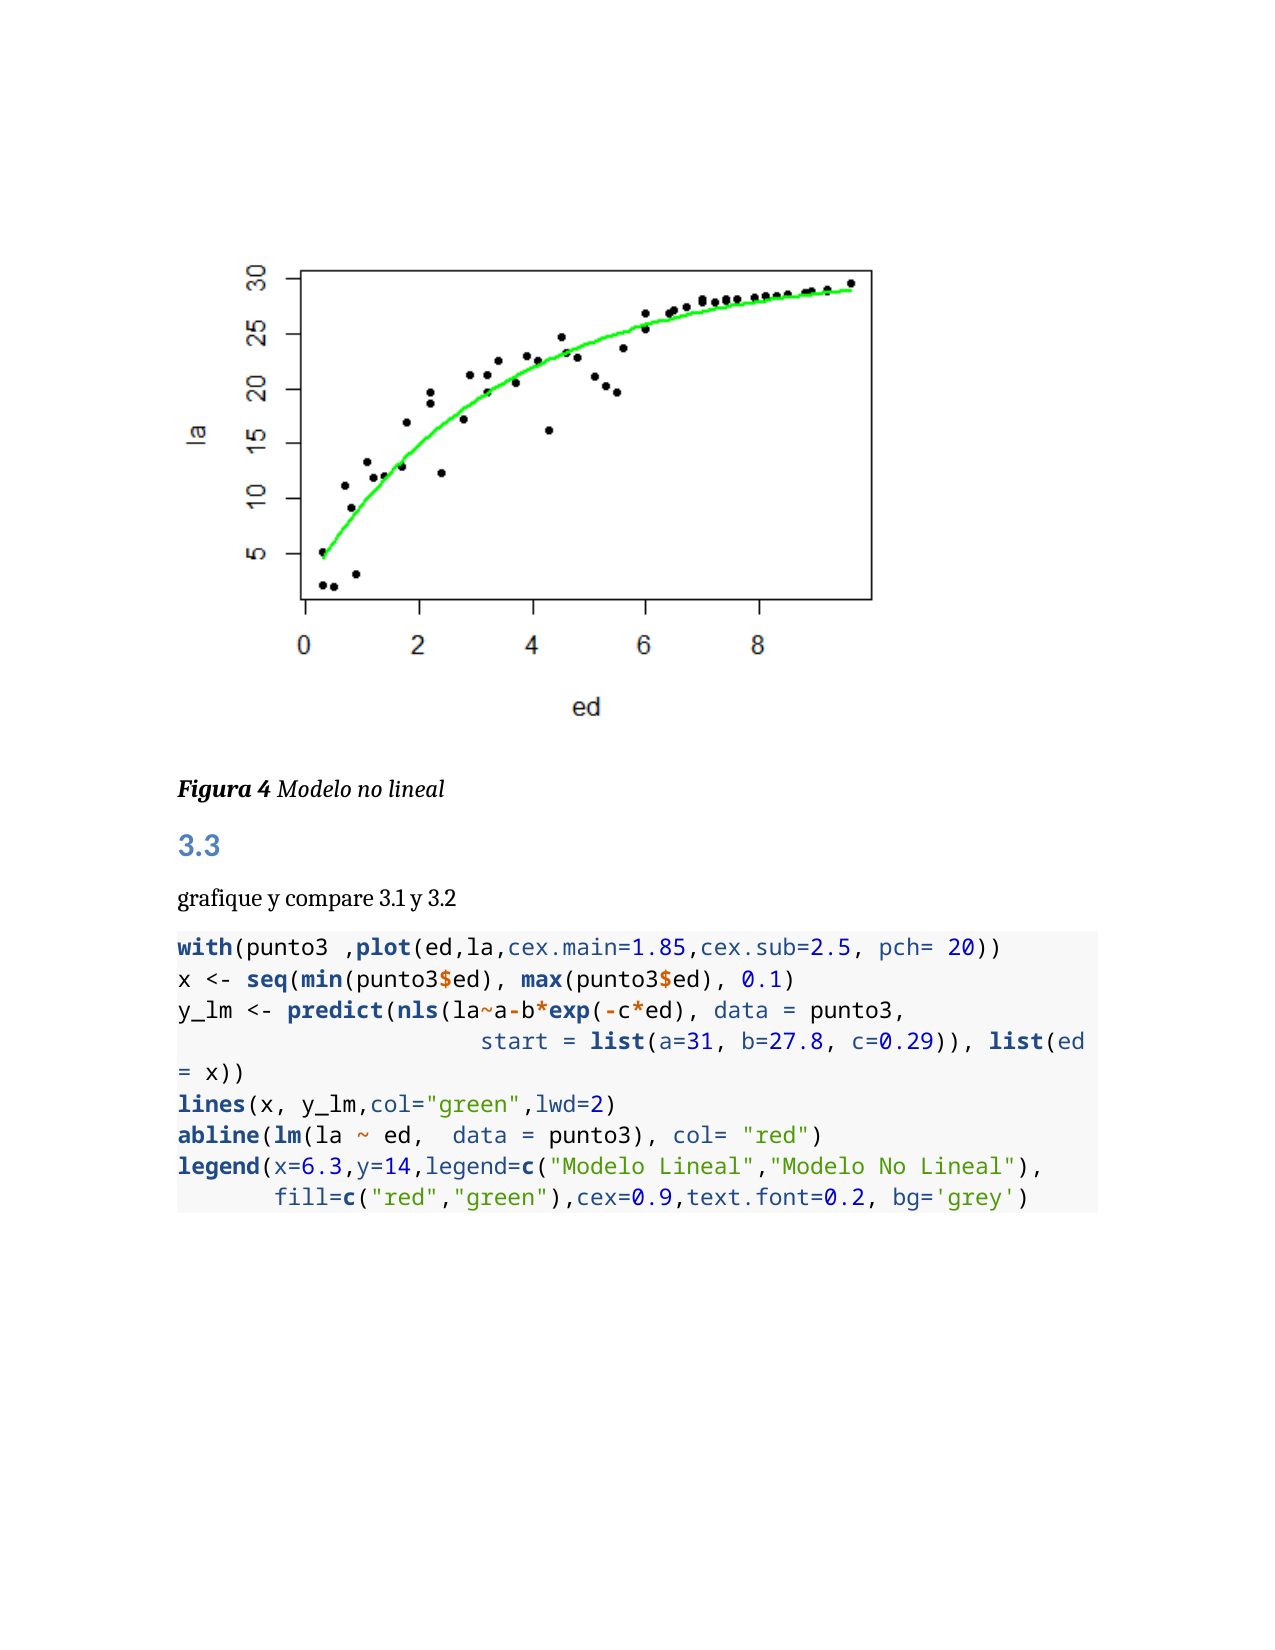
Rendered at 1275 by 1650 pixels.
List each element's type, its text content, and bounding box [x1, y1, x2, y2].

text with(punto3 ,plot(ed,la,cex.main=1.85,cex.sub=2.5, pch= 20)) x <- seq(min(punto3$ed), max(punto3$ed), 0.1) y_lm <- predict(nls(la~a-b*exp(-c*ed), data = punto3, start = list(a=31, b=27.8, c=0.29)), list(ed = x)) lines(x, y_lm,col="green",lwd=2) abline(lm(la ~ ed, data = punto3), col= "red") legend(x=6.3,y=14,legend=c("Modelo Lineal","Modelo No Lineal"), fill=c("red","green"),cex=0.9,text.font=0.2, bg='grey') [246, 931, 1098, 1213]
subtitle 3.3 [177, 824, 1098, 865]
picture [177, 147, 935, 754]
text Figura 4 Modelo no lineal [177, 775, 1098, 803]
text grafique y compare 3.1 y 3.2 [177, 884, 1098, 913]
